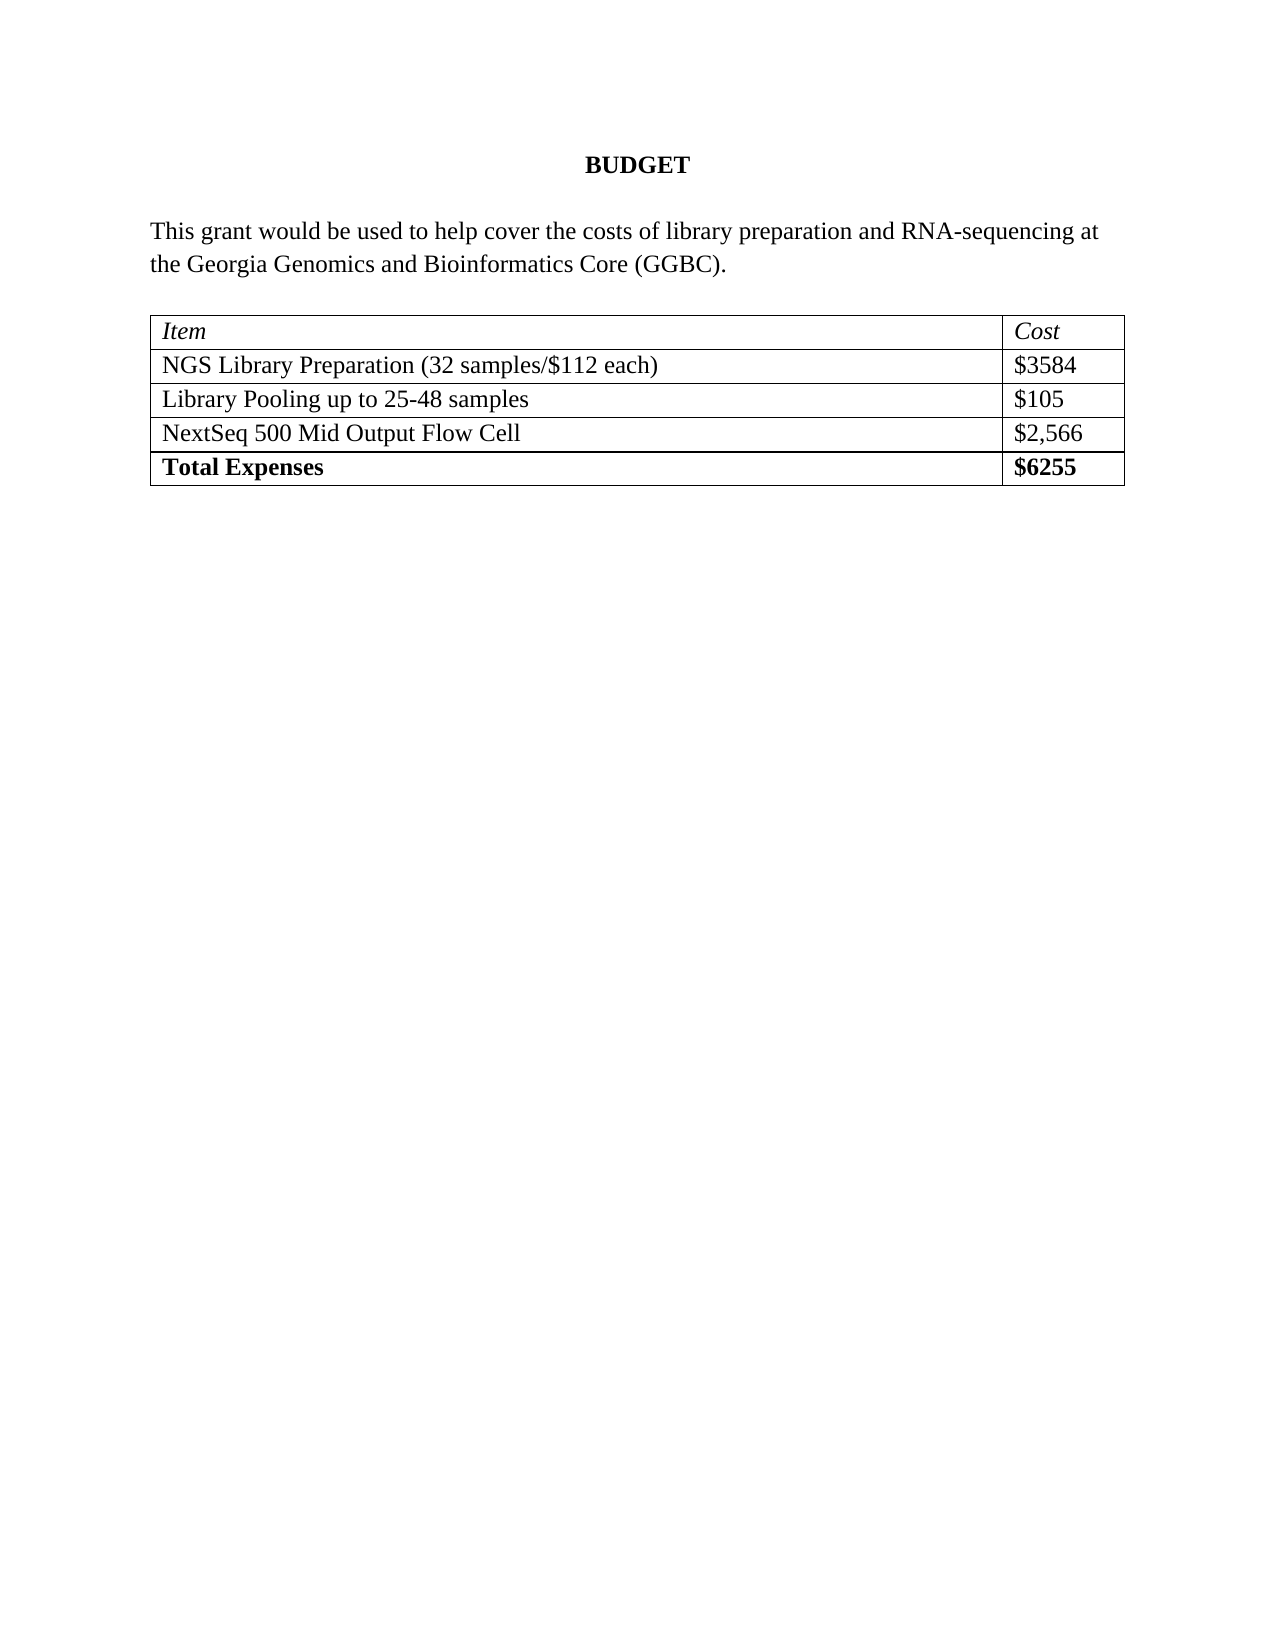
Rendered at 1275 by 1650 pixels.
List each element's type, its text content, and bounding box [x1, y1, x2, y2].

table_cell $6255 [1003, 453, 1124, 485]
table_header Item [151, 316, 1002, 349]
table_cell $3584 [1003, 350, 1124, 383]
text BUDGET [150, 150, 1125, 179]
table_header Cost [1003, 316, 1124, 349]
text This grant would be used to help cover the costs of library preparation and RNA-sequencing at the Georgia Genomics and Bioinformatics Core (GGBC). [150, 216, 1125, 278]
table_cell $105 [1003, 384, 1124, 417]
table_cell NGS Library Preparation (32 samples/$112 each) [151, 350, 1002, 383]
table_cell Total Expenses [151, 453, 1002, 485]
table_cell NextSeq 500 Mid Output Flow Cell [151, 418, 1002, 451]
table_cell Library Pooling up to 25-48 samples [151, 384, 1002, 417]
table_cell $2,566 [1003, 418, 1124, 451]
